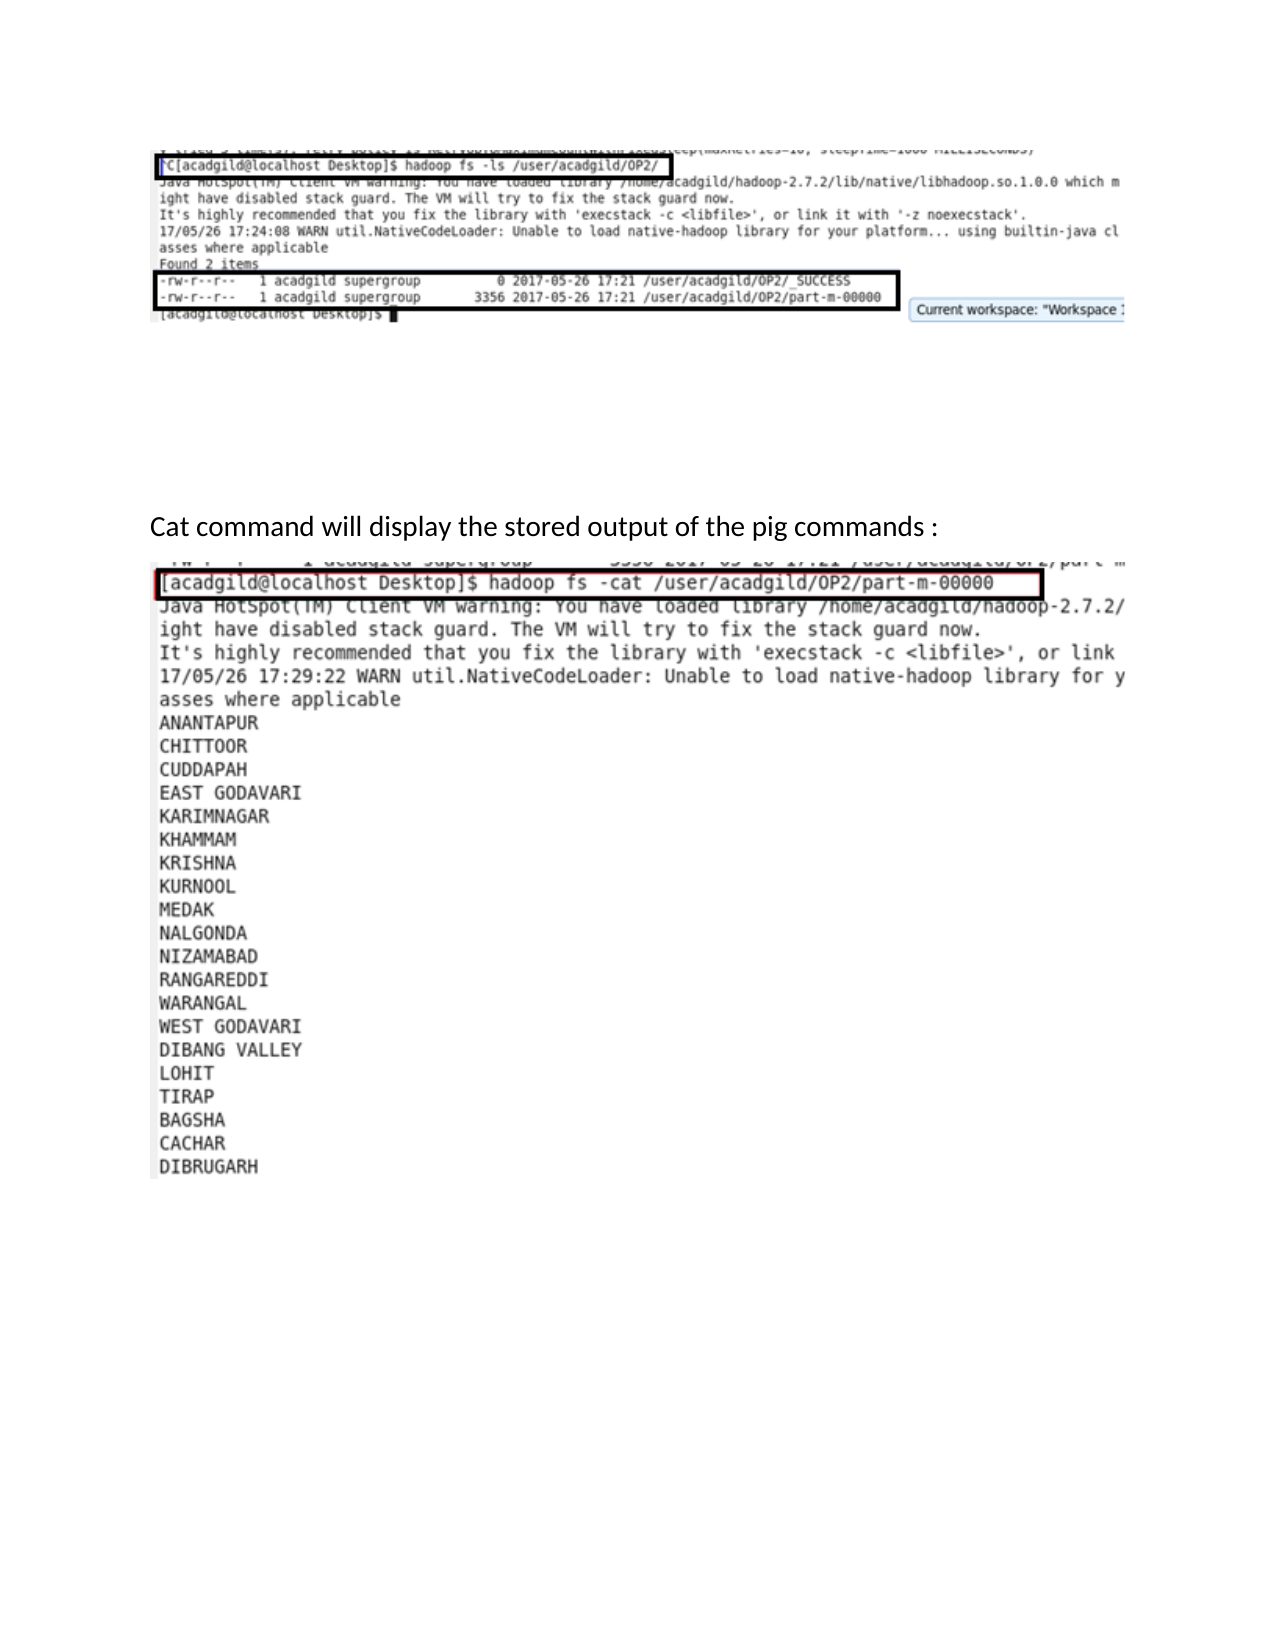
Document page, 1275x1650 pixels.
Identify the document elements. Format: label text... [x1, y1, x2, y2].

picture [150, 150, 1125, 324]
picture [150, 562, 1125, 1179]
text Cat command will display the stored output of the pig commands : [150, 508, 1125, 543]
